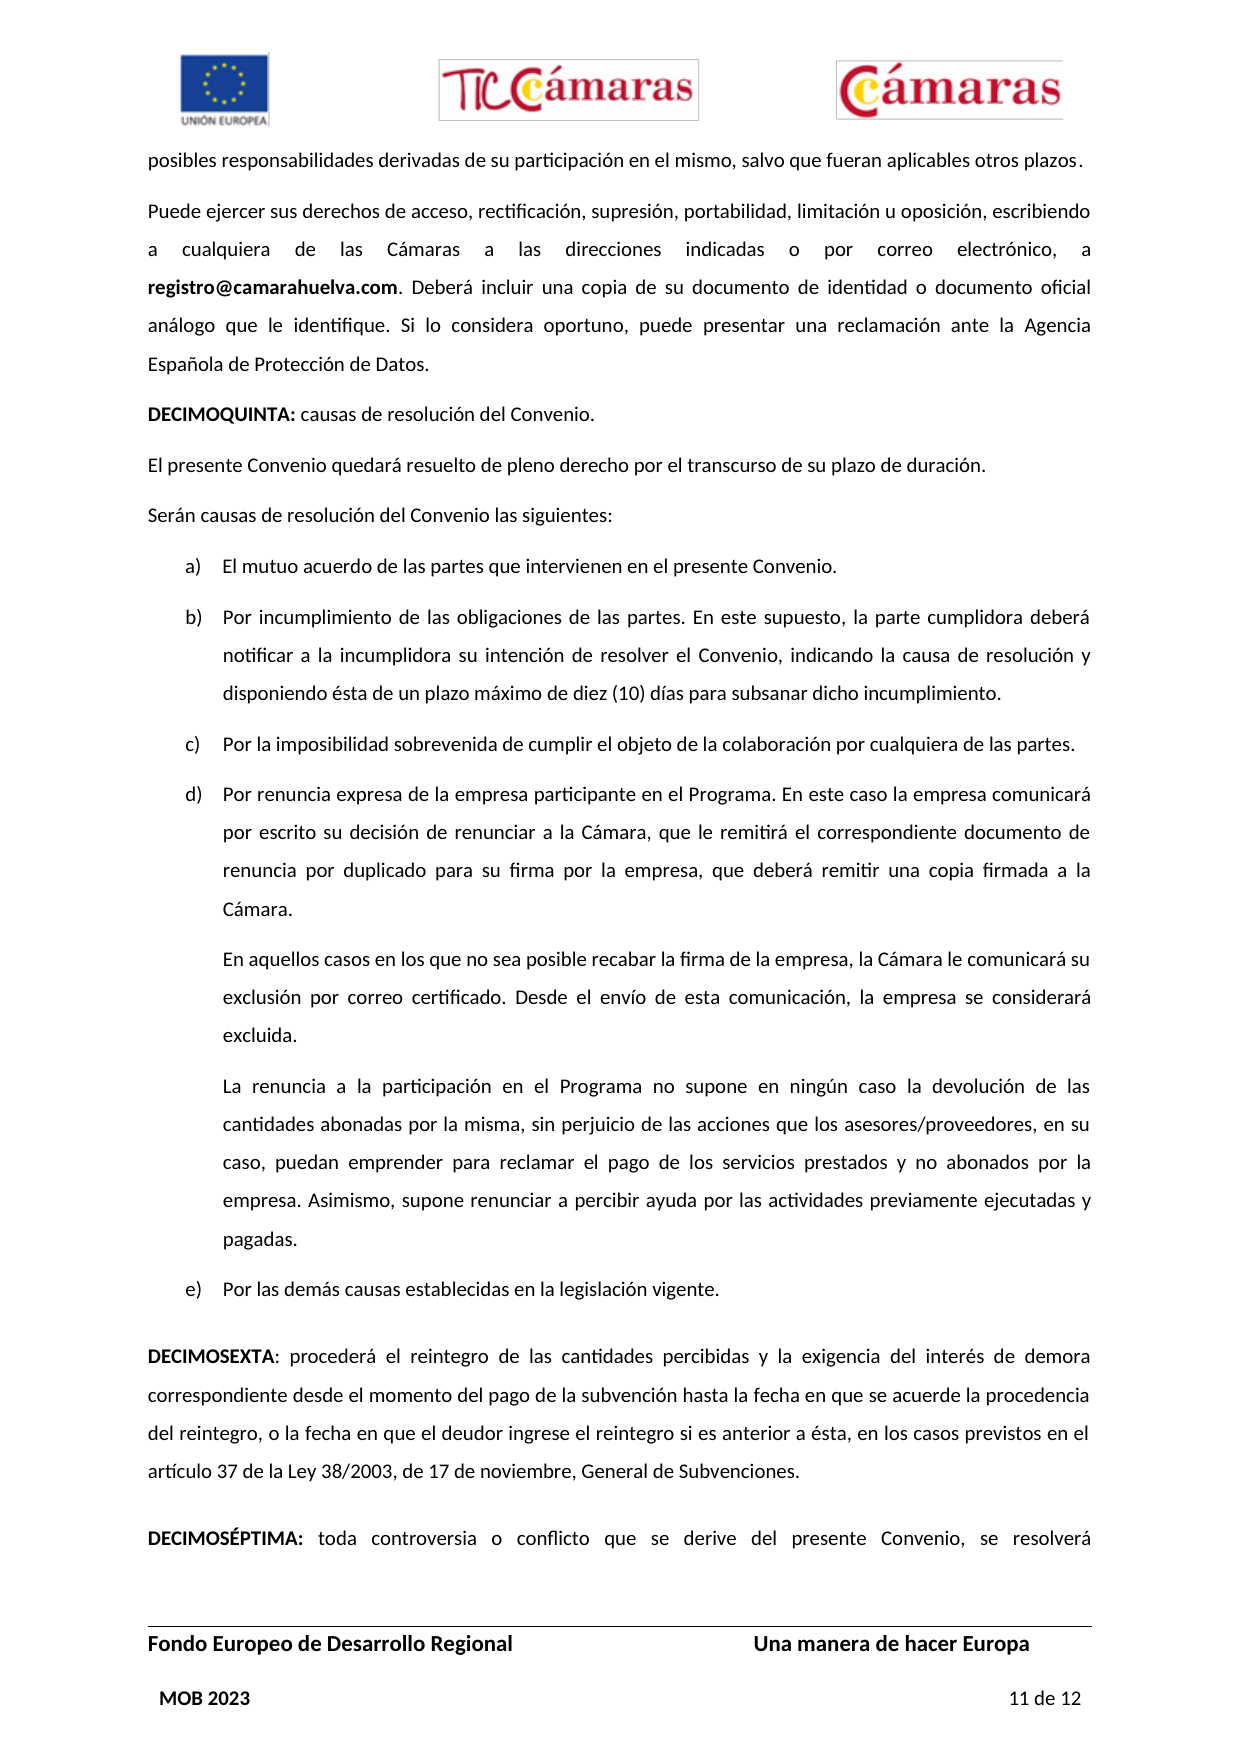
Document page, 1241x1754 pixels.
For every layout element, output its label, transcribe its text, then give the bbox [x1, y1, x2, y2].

list Por incumplimiento de las obligaciones de las partes. En este supuesto, la parte cumplidora deberá notificar a la incumplidora su intención de resolver el Convenio, indicando la causa de resolución y disponiendo ésta de un plazo máximo de diez (10) días para subsanar dicho incumplimiento. [185, 604, 1092, 706]
text La renuncia a la participación en el Programa no supone en ningún caso la devolución de las cantidades abonadas por la misma, sin perjuicio de las acciones que los asesores/proveedores, en su caso, puedan emprender para reclamar el pago de los servicios prestados y no abonados por la empresa. Asimismo, supone renunciar a percibir ayuda por las actividades previamente ejecutadas y pagadas. [223, 1073, 1092, 1251]
text En aquellos casos en los que no sea posible recabar la firma de la empresa, la Cámara le comunicará su exclusión por correo certificado. Desde el envío de esta comunicación, la empresa se considerará excluida. [223, 946, 1092, 1048]
list El mutuo acuerdo de las partes que intervienen en el presente Convenio. [185, 553, 1092, 579]
list Por renuncia expresa de la empresa participante en el Programa. En este caso la empresa comunicará por escrito su decisión de renunciar a la Cámara, que le remitirá el correspondiente documento de renuncia por duplicado para su firma por la empresa, que deberá remitir una copia firmada a la Cámara. [185, 781, 1092, 921]
text DECIMOQUINTA: causas de resolución del Convenio. [148, 401, 1092, 427]
text Puede ejercer sus derechos de acceso, rectificación, supresión, portabilidad, limitación u oposición, escribiendo a cualquiera de las Cámaras a las direcciones indicadas o por correo electrónico, a registro@camarahuelva.com. Deberá incluir una copia de su documento de identidad o documento oficial análogo que le identifique. Si lo considera oportuno, puede presentar una reclamación ante la Agencia Española de Protección de Datos. [148, 198, 1092, 376]
text El presente Convenio quedará resuelto de pleno derecho por el transcurso de su plazo de duración. [148, 452, 1092, 477]
list Por las demás causas establecidas en la legislación vigente. [185, 1276, 1092, 1302]
text DECIMOSEXTA: procederá el reintegro de las cantidades percibidas y la exigencia del interés de demora correspondiente desde el momento del pago de la subvención hasta la fecha en que se acuerde la procedencia del reintegro, o la fecha en que el deudor ingrese el reintegro si es anterior a ésta, en los casos previstos en el artículo 37 de la Ley 38/2003, de 17 de noviembre, General de Subvenciones. [148, 1344, 1092, 1483]
list Por la imposibilidad sobrevenida de cumplir el objeto de la colaboración por cualquiera de las partes. [185, 731, 1092, 756]
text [148, 1525, 1092, 1551]
text Serán causas de resolución del Convenio las siguientes: [148, 503, 1092, 528]
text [148, 148, 1092, 173]
